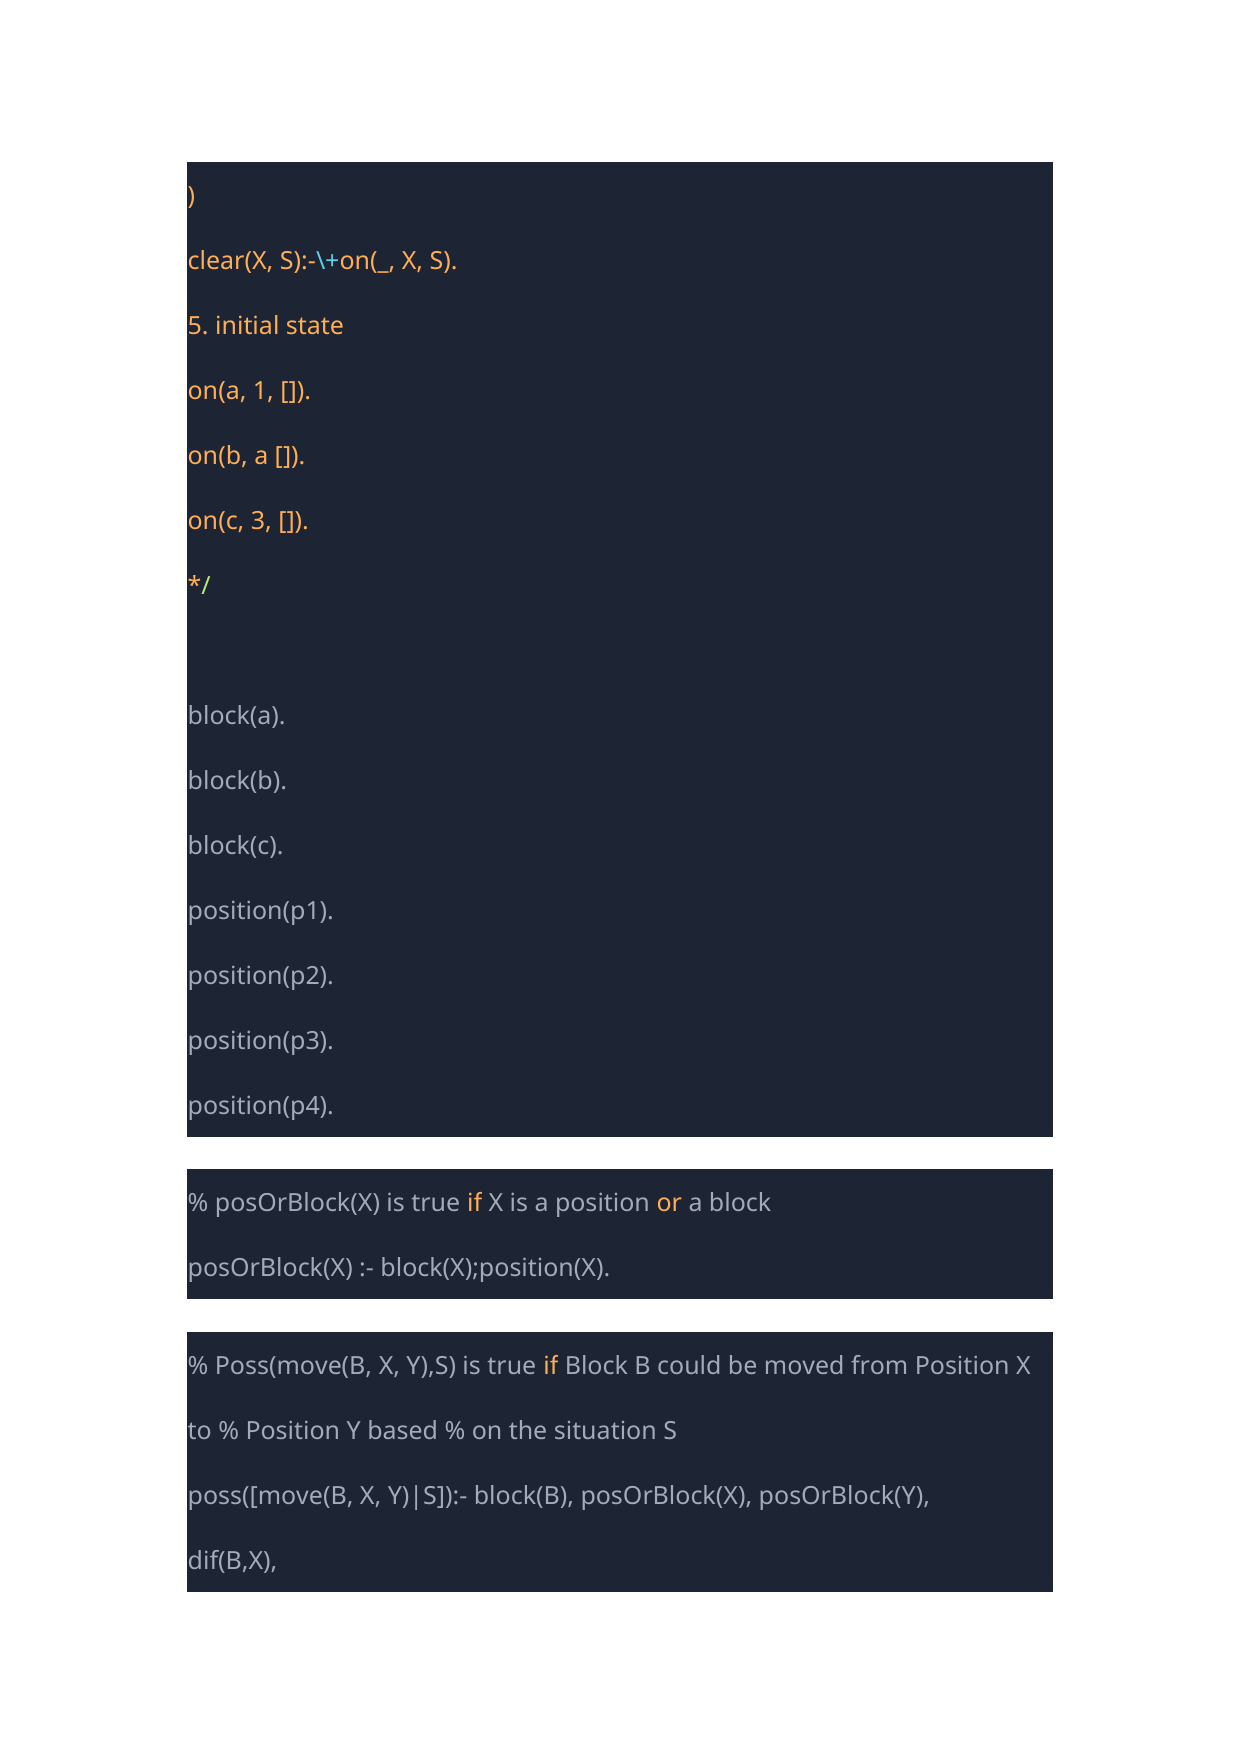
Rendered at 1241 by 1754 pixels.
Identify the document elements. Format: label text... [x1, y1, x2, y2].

text position(p3). [187, 1007, 1053, 1072]
text on(c, 3, []). [187, 487, 1053, 552]
text block(c). [187, 812, 1053, 877]
text on(b, a []). [187, 422, 1053, 487]
text dif(B,X), [187, 1527, 1053, 1592]
text on(a, 1, []). [187, 357, 1053, 422]
text 5. initial state [187, 292, 1053, 357]
text posOrBlock(X) :- block(X);position(X). [187, 1234, 1053, 1299]
text position(p4). [187, 1072, 1053, 1137]
text clear(X, S):-\+on(_, X, S). [187, 227, 1053, 292]
text block(a). [187, 682, 1053, 747]
text block(b). [187, 747, 1053, 812]
text ) [187, 162, 1053, 227]
text position(p1). [187, 877, 1053, 942]
text position(p2). [187, 942, 1053, 1007]
text poss([move(B, X, Y)|S]):- block(B), posOrBlock(X), posOrBlock(Y), [187, 1462, 1053, 1527]
text % Poss(move(B, X, Y),S) is true if Block B could be moved from Position X to % Position Y based % on the situation S [187, 1332, 1053, 1462]
text % posOrBlock(X) is true if X is a position or a block [187, 1169, 1053, 1234]
text */ [187, 552, 1053, 617]
